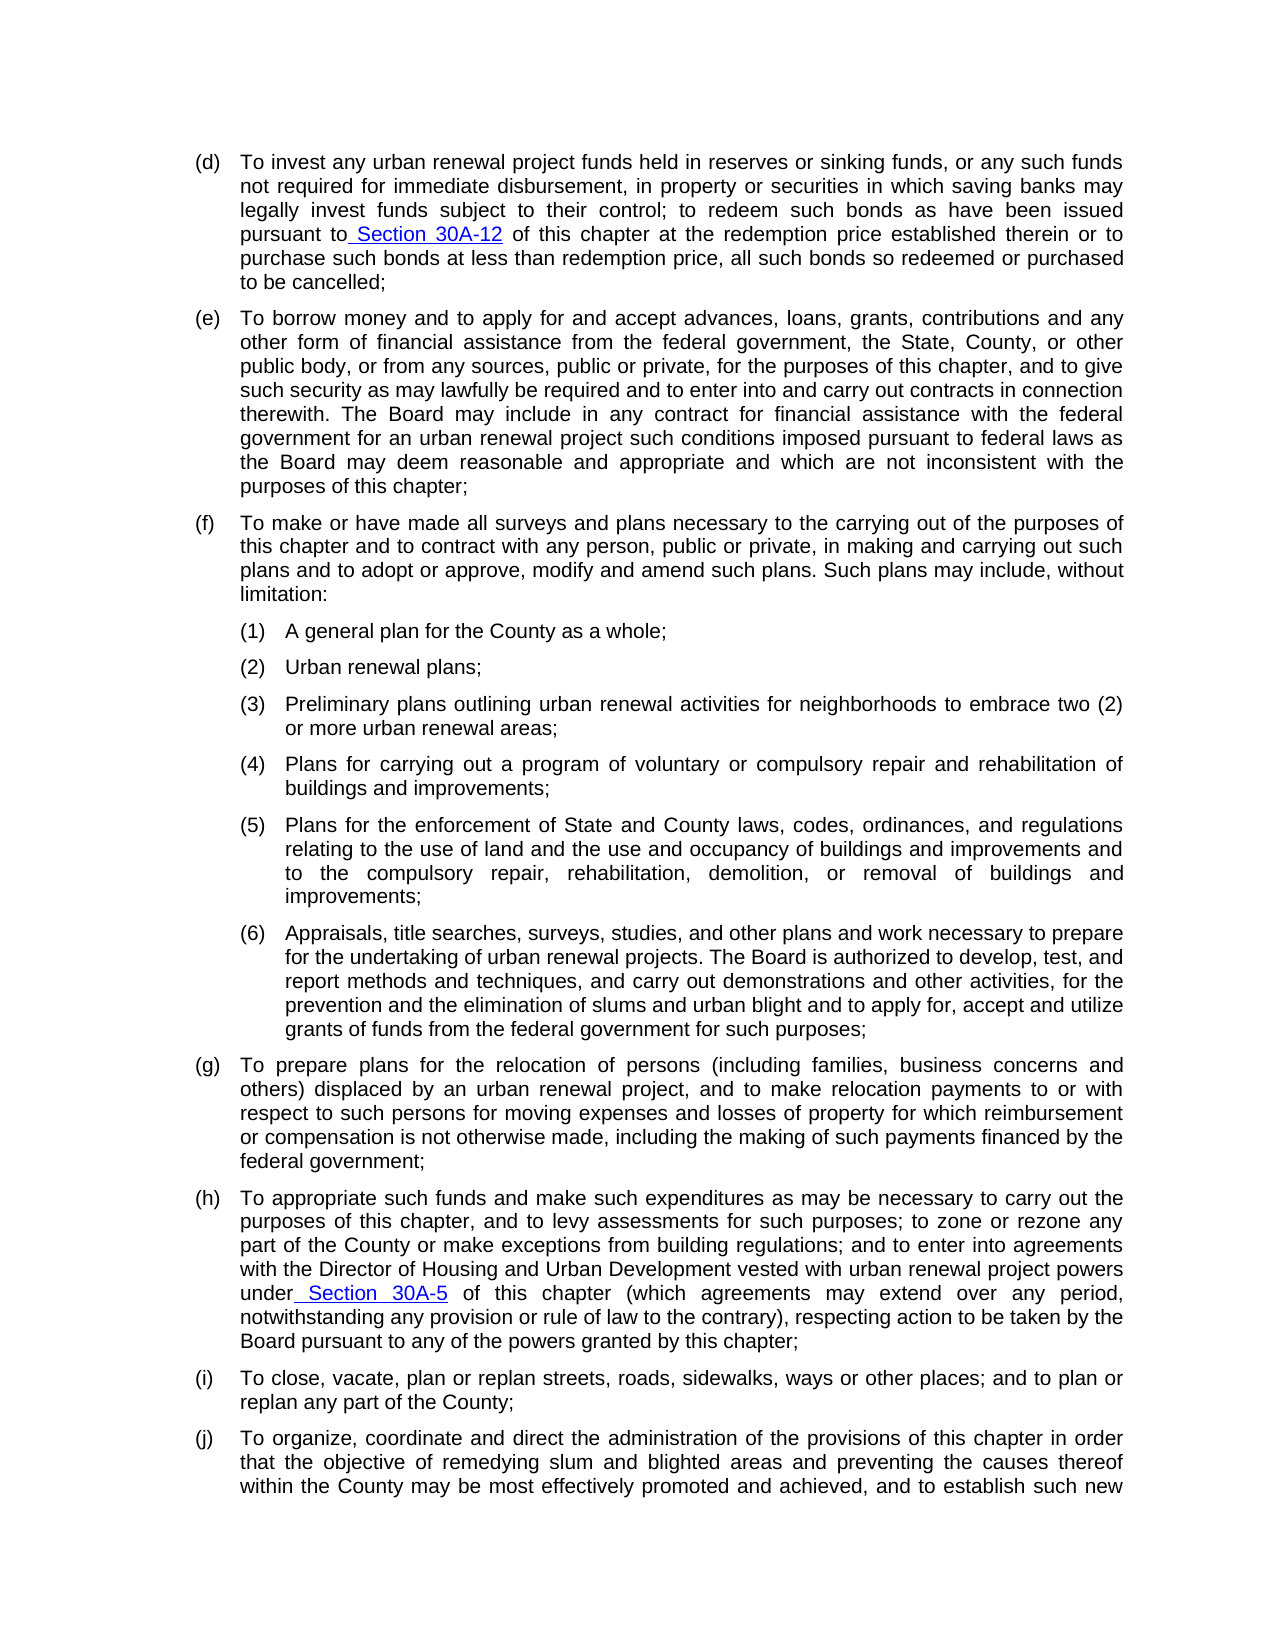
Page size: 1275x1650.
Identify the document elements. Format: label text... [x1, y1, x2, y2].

list (e) To borrow money and to apply for and accept advances, loans, grants, contributions and any other form of financial assistance from the federal government, the State, County, or other public body, or from any sources, public or private, for the purposes of this chapter, and to give such security as may lawfully be required and to enter into and carry out contracts in connection therewith. The Board may include in any contract for financial assistance with the federal government for an urban renewal project such conditions imposed pursuant to federal laws as the Board may deem reasonable and appropriate and which are not inconsistent with the purposes of this chapter; [195, 306, 1125, 498]
list (6) Appraisals, title searches, surveys, studies, and other plans and work necessary to prepare for the undertaking of urban renewal projects. The Board is authorized to develop, test, and report methods and techniques, and carry out demonstrations and other activities, for the prevention and the elimination of slums and urban blight and to apply for, accept and utilize grants of funds from the federal government for such purposes; [240, 921, 1125, 1041]
list (f) To make or have made all surveys and plans necessary to the carrying out of the purposes of this chapter and to contract with any person, public or private, in making and carrying out such plans and to adopt or approve, modify and amend such plans. Such plans may include, without limitation: [195, 510, 1125, 606]
list (5) Plans for the enforcement of State and County laws, codes, ordinances, and regulations relating to the use of land and the use and occupancy of buildings and improvements and to the compulsory repair, rehabilitation, demolition, or removal of buildings and improvements; [240, 812, 1125, 908]
list (i) To close, vacate, plan or replan streets, roads, sidewalks, ways or other places; and to plan or replan any part of the County; [195, 1366, 1125, 1413]
list (d) To invest any urban renewal project funds held in reserves or sinking funds, or any such funds not required for immediate disbursement, in property or securities in which saving banks may legally invest funds subject to their control; to redeem such bonds as have been issued pursuant to Section 30A-12 of this chapter at the redemption price established therein or to purchase such bonds at less than redemption price, all such bonds so redeemed or purchased to be cancelled; [195, 150, 1125, 294]
list (4) Plans for carrying out a program of voluntary or compulsory repair and rehabilitation of buildings and improvements; [240, 752, 1125, 800]
list (1) A general plan for the County as a whole; [240, 619, 1125, 643]
list (2) Urban renewal plans; [240, 655, 1125, 679]
list (3) Preliminary plans outlining urban renewal activities for neighborhoods to embrace two (2) or more urban renewal areas; [240, 692, 1125, 739]
list (g) To prepare plans for the relocation of persons (including families, business concerns and others) displaced by an urban renewal project, and to make relocation payments to or with respect to such persons for moving expenses and losses of property for which reimbursement or compensation is not otherwise made, including the making of such payments financed by the federal government; [195, 1053, 1125, 1173]
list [195, 1426, 1125, 1498]
list (h) To appropriate such funds and make such expenditures as may be necessary to carry out the purposes of this chapter, and to levy assessments for such purposes; to zone or rezone any part of the County or make exceptions from building regulations; and to enter into agreements with the Director of Housing and Urban Development vested with urban renewal project powers under Section 30A-5 of this chapter (which agreements may extend over any period, notwithstanding any provision or rule of law to the contrary), respecting action to be taken by the Board pursuant to any of the powers granted by this chapter; [195, 1185, 1125, 1353]
